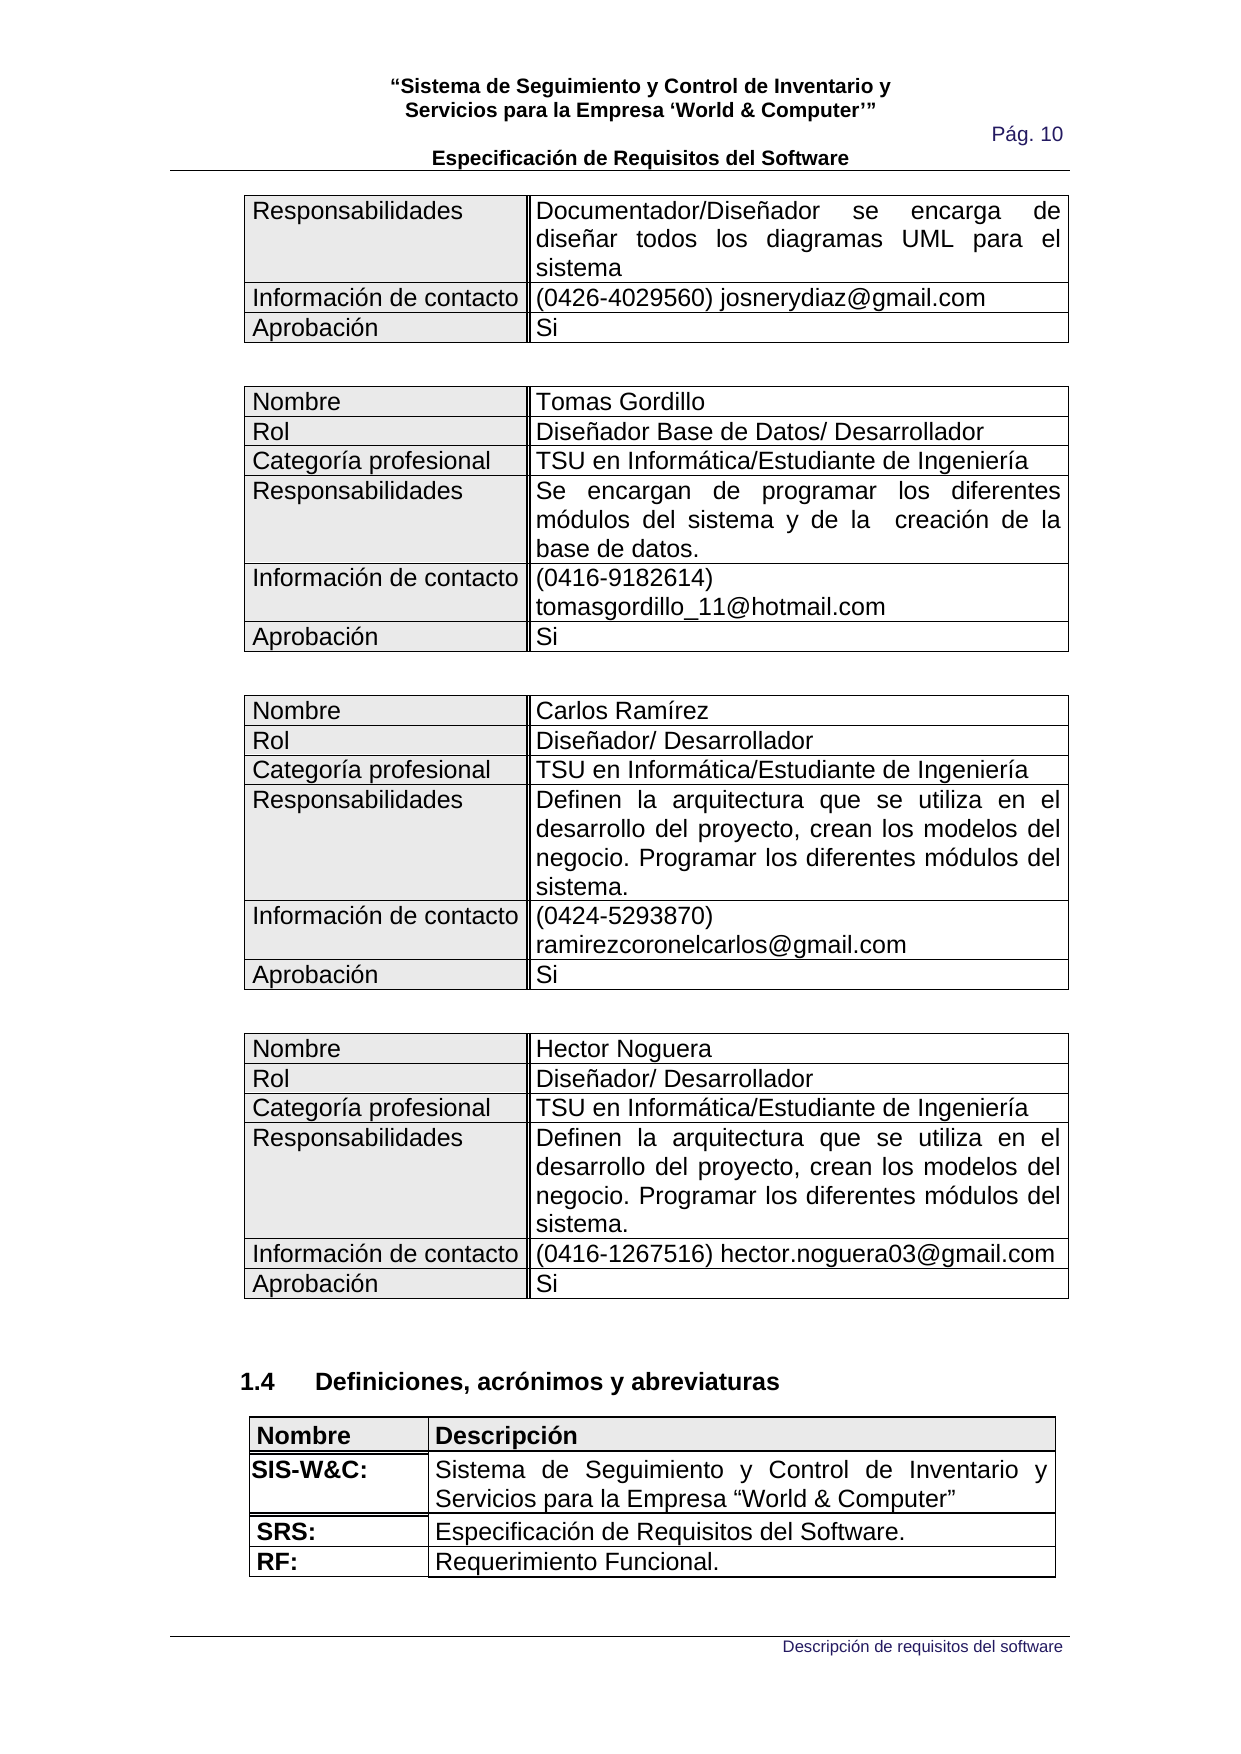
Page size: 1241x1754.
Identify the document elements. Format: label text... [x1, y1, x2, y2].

table_cell Información de contacto [245, 564, 526, 621]
table_header Hector Noguera [531, 1034, 1068, 1063]
table_cell Información de contacto [245, 901, 526, 959]
table_cell Responsabilidades [245, 1123, 526, 1238]
table_header Tomas Gordillo [531, 387, 1068, 416]
table_cell Aprobación [245, 960, 526, 989]
table_cell Categoría profesional [245, 446, 526, 475]
table_cell TSU en Informática/Estudiante de Ingeniería [531, 1094, 1068, 1122]
table_cell Si [531, 622, 1068, 651]
table_cell Responsabilidades [245, 196, 526, 282]
table_header Descripción [429, 1418, 1055, 1450]
table_cell TSU en Informática/Estudiante de Ingeniería [531, 446, 1068, 475]
table_cell Información de contacto [245, 283, 526, 312]
table_cell TSU en Informática/Estudiante de Ingeniería [531, 756, 1068, 784]
table_header Nombre [245, 387, 526, 416]
table_cell (0416-1267516) hector.noguera03@gmail.com [531, 1239, 1068, 1268]
table_cell (0424-5293870) ramirezcoronelcarlos@gmail.com [531, 901, 1068, 959]
table_cell Si [531, 313, 1068, 342]
table_header Nombre [245, 1034, 526, 1063]
table_cell Diseñador/ Desarrollador [531, 1064, 1068, 1092]
table_cell Sistema de Seguimiento y Control de Inventario y Servicios para la Empresa “World & Computer” [429, 1452, 1055, 1512]
subtitle Definiciones, acrónimos y abreviaturas [240, 1367, 1063, 1396]
table_cell Aprobación [245, 622, 526, 651]
table_cell Información de contacto [245, 1239, 526, 1268]
table_cell Diseñador/ Desarrollador [531, 726, 1068, 754]
table_cell Diseñador Base de Datos/ Desarrollador [531, 417, 1068, 445]
table_cell (0426-4029560) josnerydiaz@gmail.com [531, 283, 1068, 312]
table_cell RF: [250, 1547, 428, 1576]
table_cell Definen la arquitectura que se utiliza en el desarrollo del proyecto, crean los modelos del negocio. Programar los diferentes módulos del sistema. [531, 1123, 1068, 1238]
table_header Nombre [250, 1418, 428, 1450]
table_cell SRS: [250, 1517, 428, 1546]
table_cell (0416-9182614) tomasgordillo_11@hotmail.com [531, 564, 1068, 621]
table_cell Rol [245, 417, 526, 445]
table_cell Especificación de Requisitos del Software. [429, 1514, 1055, 1546]
table_header Nombre [245, 696, 526, 725]
table_cell Documentador/Diseñador se encarga de diseñar todos los diagramas UML para el sistema [531, 196, 1068, 282]
table_cell Responsabilidades [245, 785, 526, 900]
table_cell Rol [245, 1064, 526, 1092]
table_cell Categoría profesional [245, 756, 526, 784]
table_cell Rol [245, 726, 526, 754]
table_cell Categoría profesional [245, 1094, 526, 1122]
table_cell Si [531, 1269, 1068, 1298]
table_cell Responsabilidades [245, 476, 526, 562]
table_cell Si [531, 960, 1068, 989]
table_cell Aprobación [245, 1269, 526, 1298]
table_cell SIS-W&C: [250, 1455, 428, 1512]
table_cell Se encargan de programar los diferentes módulos del sistema y de la creación de la base de datos. [531, 476, 1068, 562]
table_cell Definen la arquitectura que se utiliza en el desarrollo del proyecto, crean los modelos del negocio. Programar los diferentes módulos del sistema. [531, 785, 1068, 900]
table_cell Aprobación [245, 313, 526, 342]
table_header Carlos Ramírez [531, 696, 1068, 725]
table_cell Requerimiento Funcional. [429, 1547, 1055, 1576]
